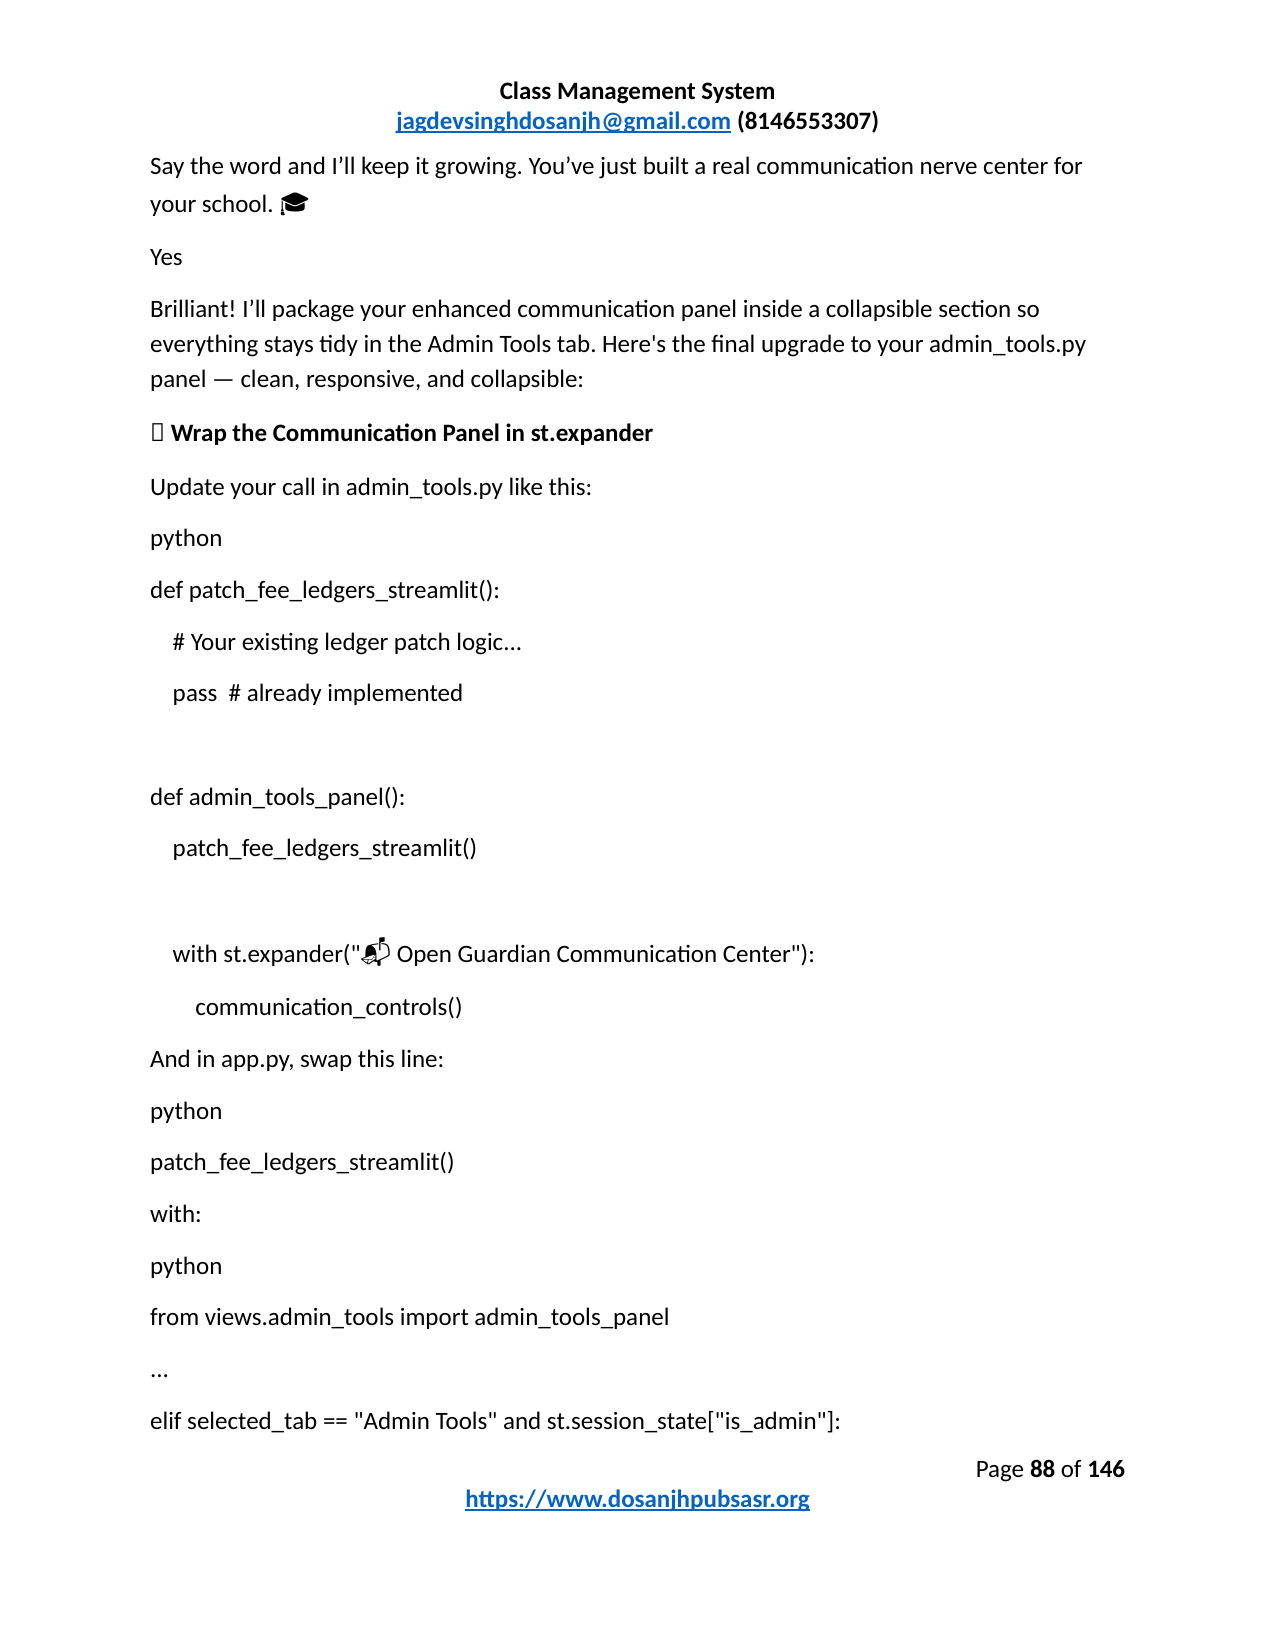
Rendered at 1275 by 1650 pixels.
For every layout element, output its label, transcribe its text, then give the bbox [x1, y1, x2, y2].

text python [150, 1095, 1125, 1125]
text communication_controls() [150, 991, 1125, 1022]
text ✅ Wrap the Communication Panel in st.expander [150, 415, 1125, 449]
text def admin_tools_panel(): [150, 781, 1125, 811]
text def patch_fee_ledgers_streamlit(): [150, 574, 1125, 604]
text ... [150, 1353, 1125, 1384]
text python [150, 1250, 1125, 1280]
text elif selected_tab == "Admin Tools" and st.session_state["is_admin"]: [150, 1405, 1125, 1435]
text patch_fee_ledgers_streamlit() [150, 832, 1125, 863]
text Update your call in admin_tools.py like this: [150, 471, 1125, 501]
text Yes [150, 241, 1125, 272]
text patch_fee_ledgers_streamlit() [150, 1146, 1125, 1177]
text Say the word and I’ll keep it growing. You’ve just built a real communication nerve center for your school. 📡🎓 [150, 150, 1125, 220]
text with st.expander("📬 Open Guardian Communication Center"): [150, 936, 1125, 970]
text from views.admin_tools import admin_tools_panel [150, 1301, 1125, 1332]
text python [150, 522, 1125, 553]
text And in app.py, swap this line: [150, 1043, 1125, 1074]
text Brilliant! I’ll package your enhanced communication panel inside a collapsible section so everything stays tidy in the Admin Tools tab. Here's the final upgrade to your admin_tools.py panel — clean, responsive, and collapsible: [150, 293, 1125, 394]
text # Your existing ledger patch logic... [150, 626, 1125, 656]
text pass # already implemented [150, 677, 1125, 708]
text with: [150, 1198, 1125, 1229]
